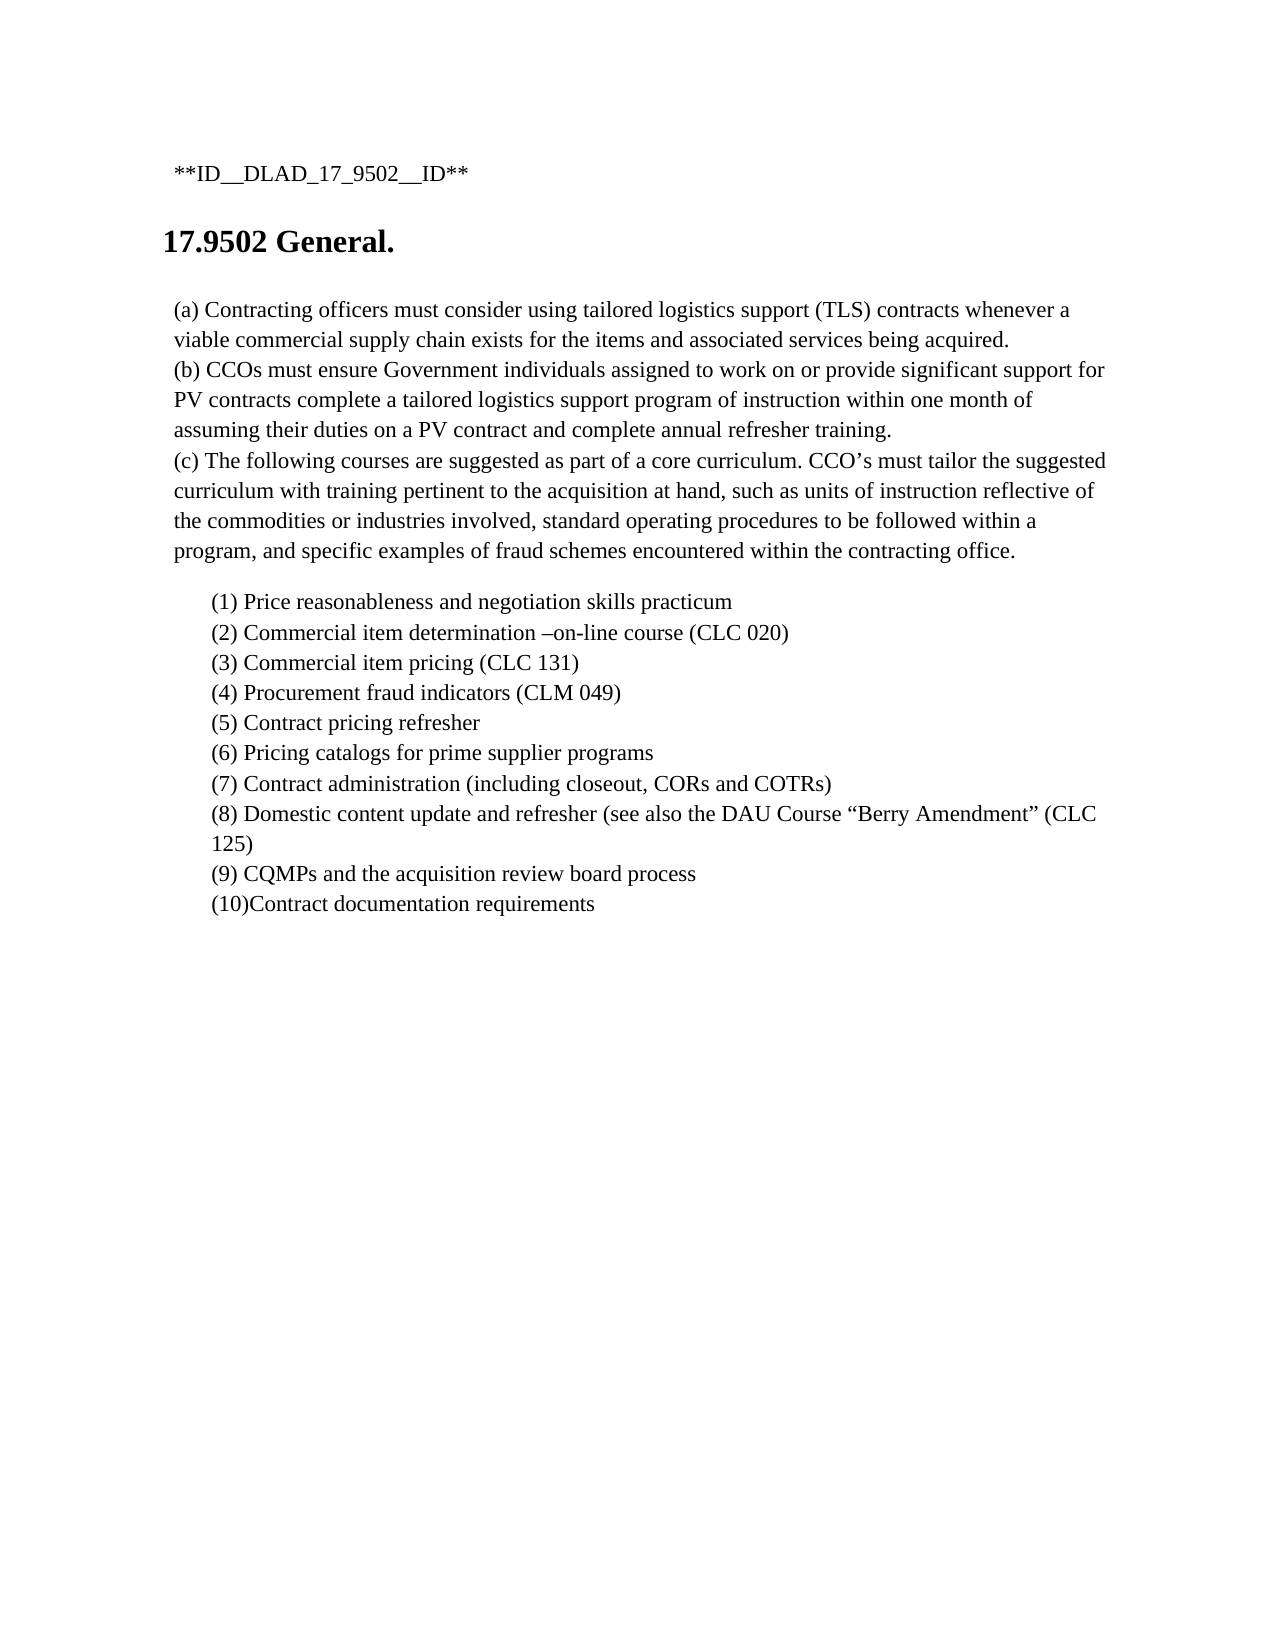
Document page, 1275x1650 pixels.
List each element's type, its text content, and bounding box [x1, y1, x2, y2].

text (4) Procurement fraud indicators (CLM 049) [201, 668, 1135, 699]
text **ID__DLAD_17_9502__ID** [163, 150, 1135, 197]
text (a) Contracting officers must consider using tailored logistics support (TLS) contracts whenever a viable commercial supply chain exists for the items and associated services being acquired. [163, 285, 1135, 346]
text (10)Contract documentation requirements [201, 880, 1135, 927]
text (8) Domestic content update and refresher (see also the DAU Course “Berry Amendment” (CLC 125) [201, 789, 1135, 850]
text (5) Contract pricing refresher [201, 699, 1135, 729]
text (7) Contract administration (including closeout, CORs and COTRs) [201, 759, 1135, 789]
subtitle 17.9502 General. [162, 222, 1125, 259]
text (1) Price reasonableness and negotiation skills practicum [201, 578, 1135, 608]
text (b) CCOs must ensure Government individuals assigned to work on or provide significant support for PV contracts complete a tailored logistics support program of instruction within one month of assuming their duties on a PV contract and complete annual refresher training. [163, 346, 1135, 436]
text (6) Pricing catalogs for prime supplier programs [201, 729, 1135, 759]
text (9) CQMPs and the acquisition review board process [201, 850, 1135, 880]
text (2) Commercial item determination –on-line course (CLC 020) [201, 608, 1135, 638]
text (c) The following courses are suggested as part of a core curriculum. CCO’s must tailor the suggested curriculum with training pertinent to the acquisition at hand, such as units of instruction reflective of the commodities or industries involved, standard operating procedures to be followed within a program, and specific examples of fraud schemes encountered within the contracting office. [163, 436, 1135, 574]
text (3) Commercial item pricing (CLC 131) [201, 638, 1135, 668]
